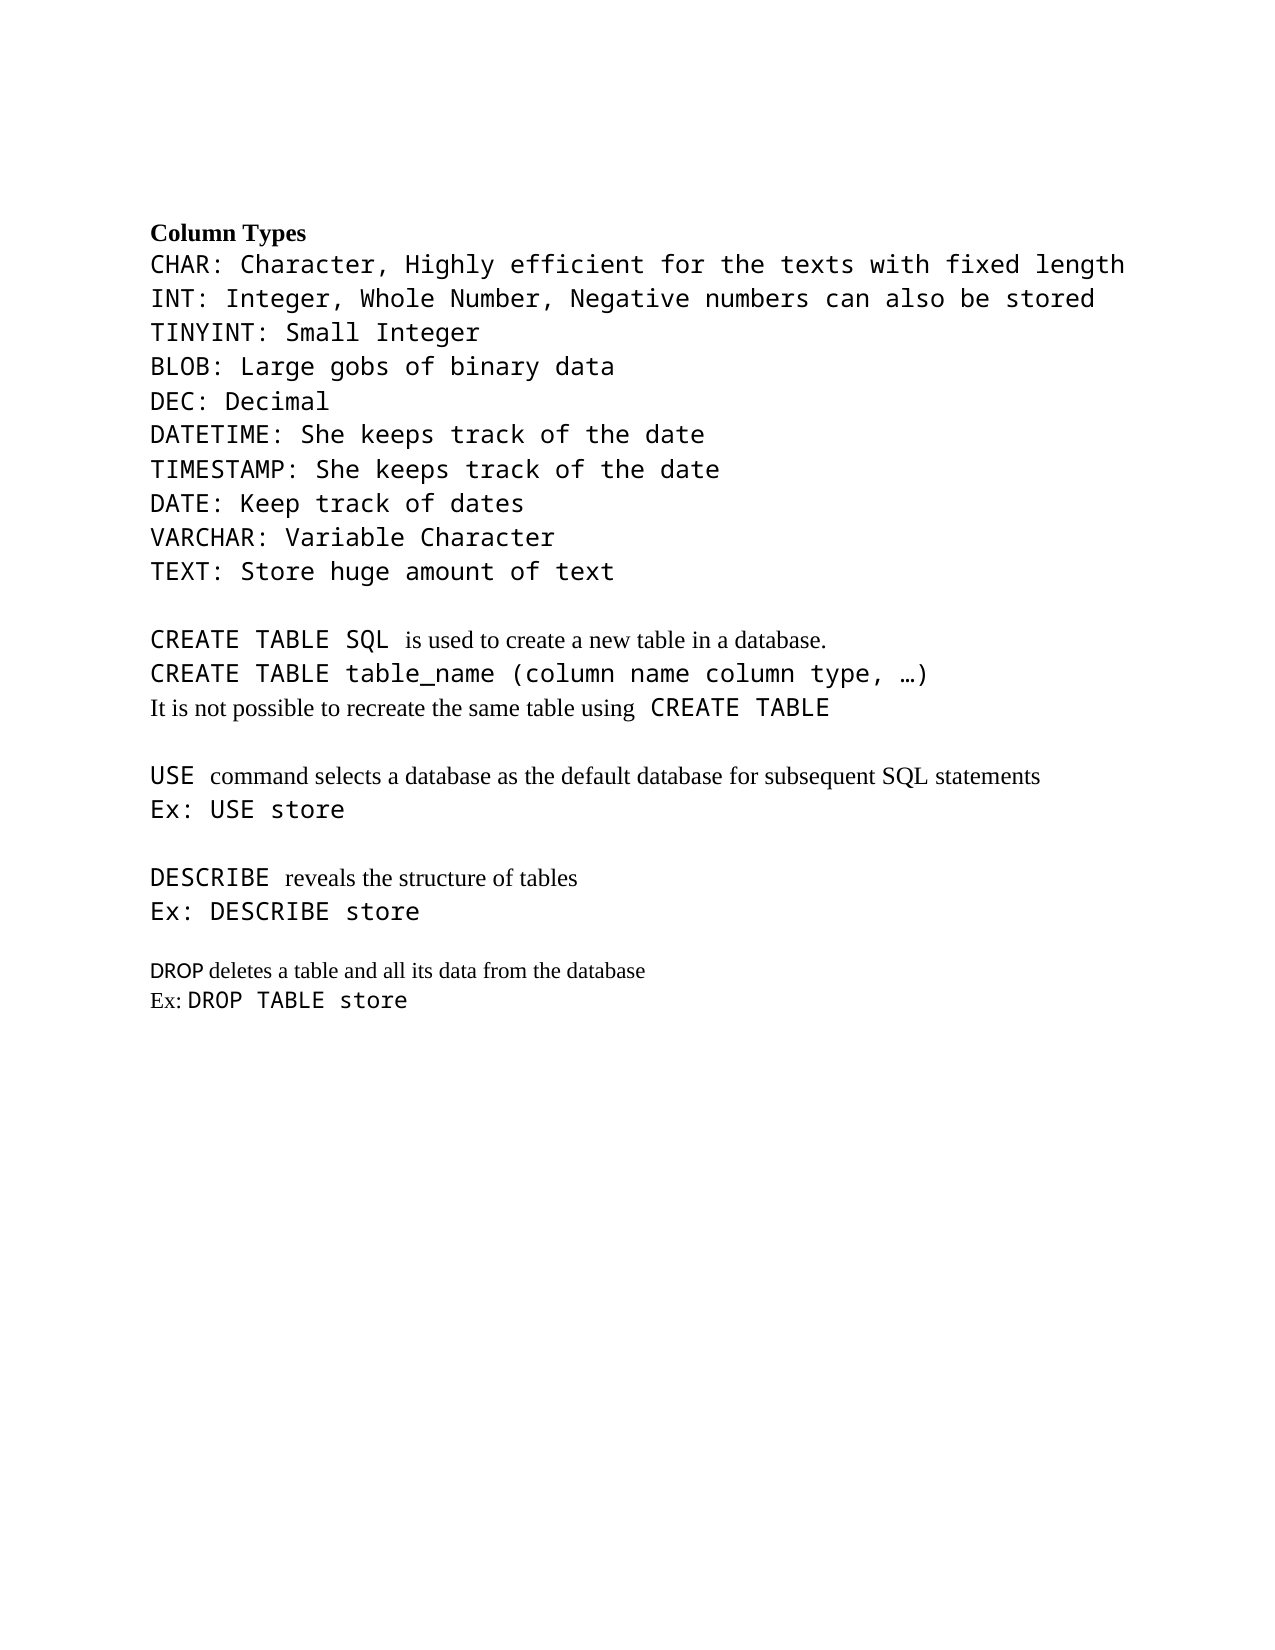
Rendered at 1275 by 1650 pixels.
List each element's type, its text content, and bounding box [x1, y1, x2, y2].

text CREATE TABLE SQL is used to create a new table in a database. [150, 622, 1125, 656]
text CHAR: Character, Highly efficient for the texts with fixed length [150, 247, 1125, 281]
text DATETIME: She keeps track of the date [150, 417, 1125, 451]
text Column Types [150, 218, 1125, 247]
text Ex: DESCRIBE store [150, 894, 1125, 928]
text DROP deletes a table and all its data from the database [150, 956, 1125, 984]
text DEC: Decimal [150, 383, 1125, 417]
text Ex: USE store [150, 792, 1125, 826]
text BLOB: Large gobs of binary data [150, 349, 1125, 383]
text DESCRIBE reveals the structure of tables [150, 860, 1125, 894]
text INT: Integer, Whole Number, Negative numbers can also be stored [150, 281, 1125, 315]
text CREATE TABLE table_name (column name column type, …) [150, 656, 1125, 690]
text DATE: Keep track of dates [150, 485, 1125, 519]
text It is not possible to recreate the same table using CREATE TABLE [150, 690, 1125, 724]
text TINYINT: Small Integer [150, 315, 1125, 349]
text TEXT: Store huge amount of text [150, 553, 1125, 587]
text Ex: DROP TABLE store [150, 984, 1125, 1015]
text TIMESTAMP: She keeps track of the date [150, 451, 1125, 485]
text USE command selects a database as the default database for subsequent SQL statements [150, 758, 1125, 792]
text VARCHAR: Variable Character [150, 519, 1125, 553]
